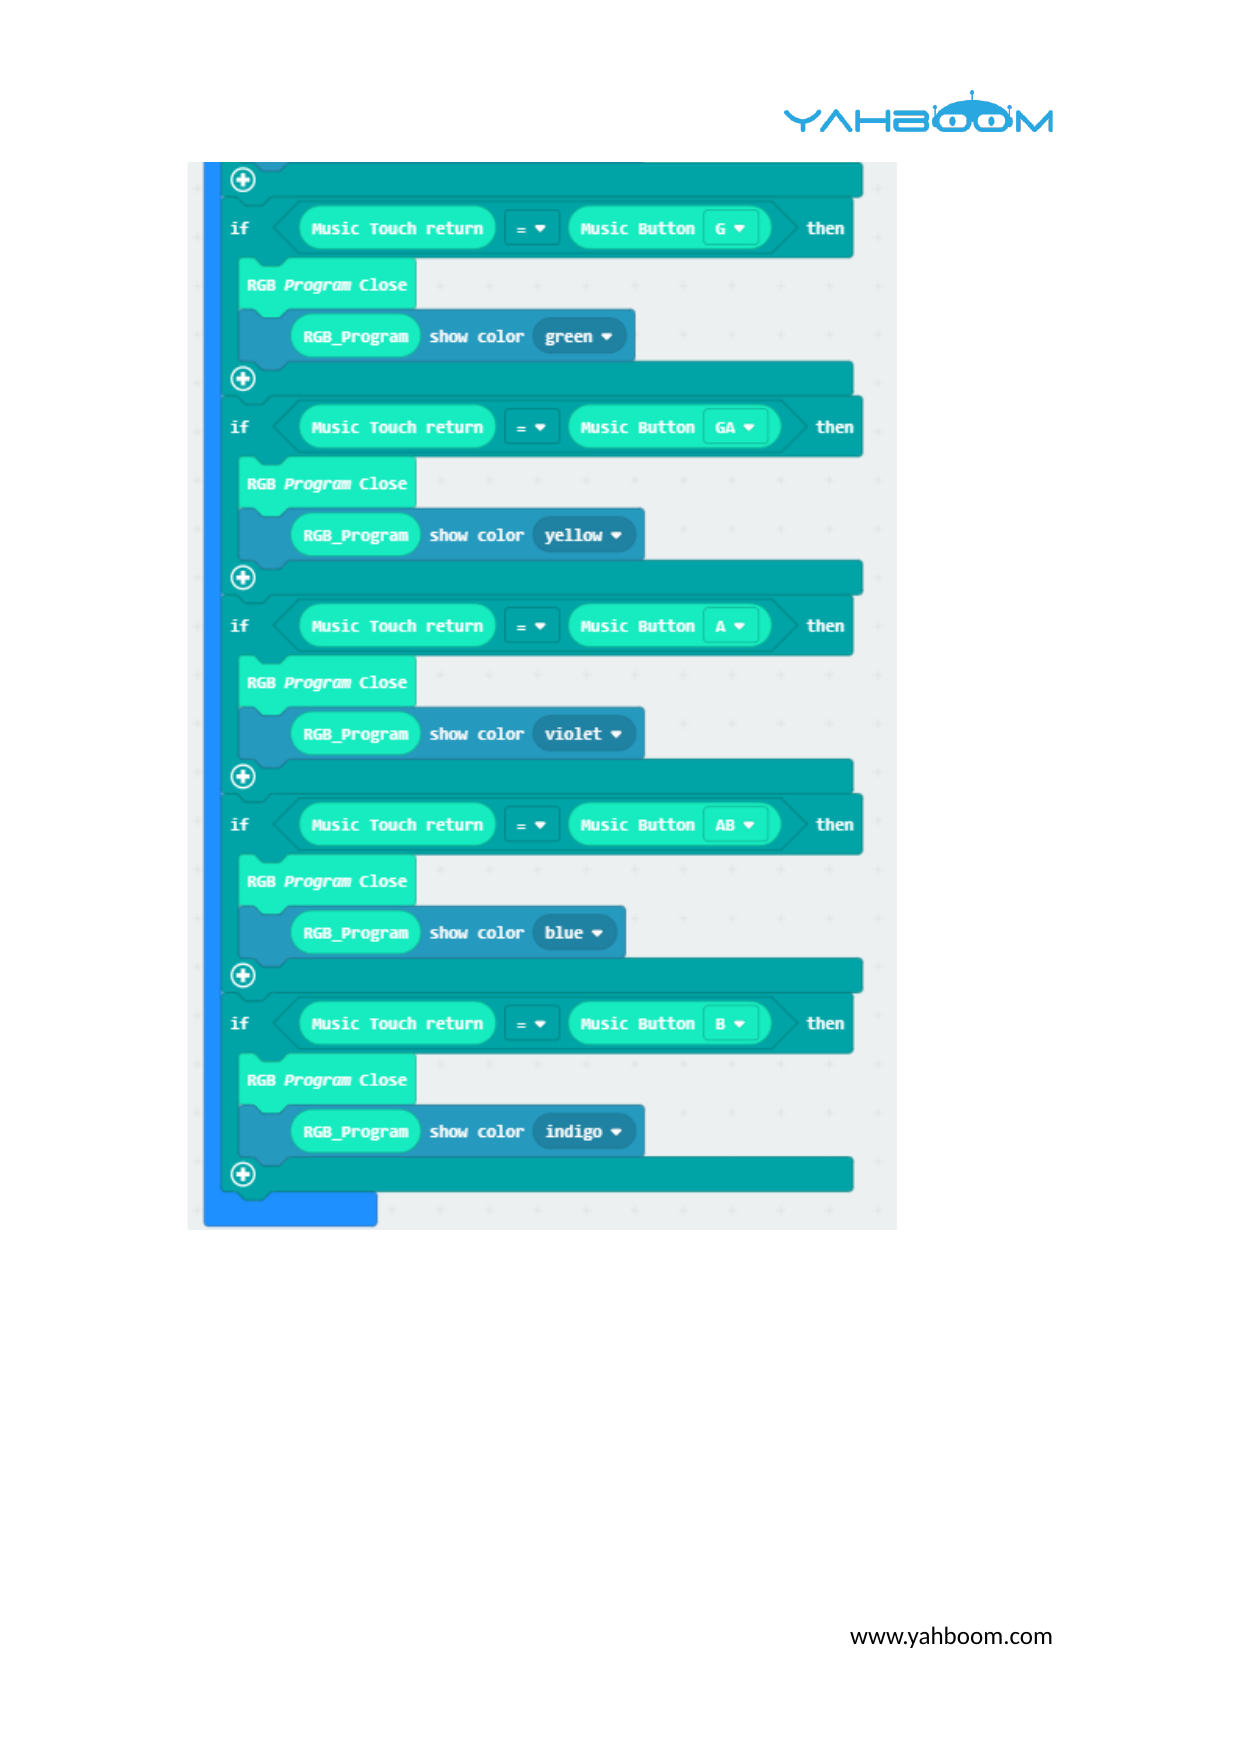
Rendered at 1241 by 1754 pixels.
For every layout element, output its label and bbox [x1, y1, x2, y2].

picture [784, 90, 1053, 132]
picture [187, 162, 897, 1230]
